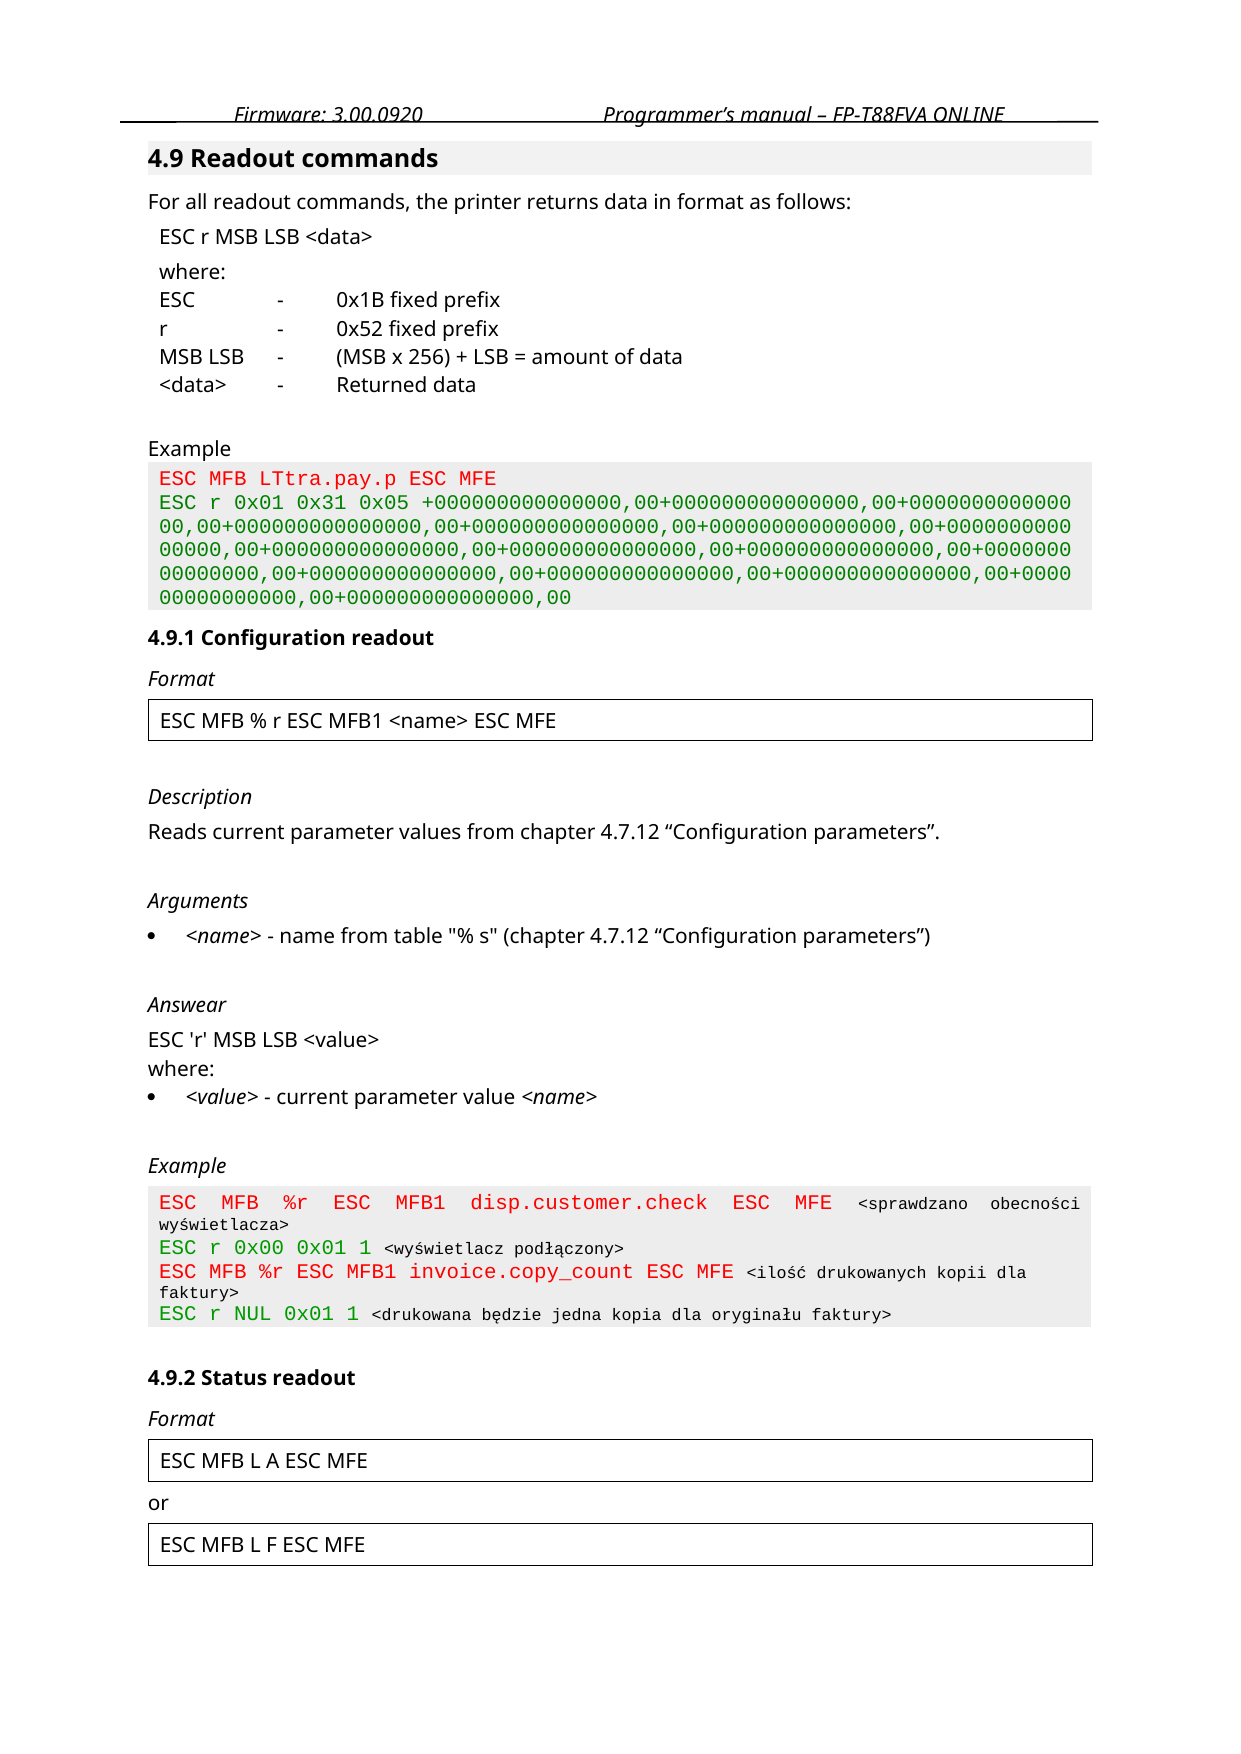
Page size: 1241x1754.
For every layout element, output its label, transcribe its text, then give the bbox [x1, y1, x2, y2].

text Arguments [148, 886, 1092, 915]
text ESC 'r' MSB LSB <value> [148, 1025, 1092, 1054]
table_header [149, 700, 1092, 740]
list <value> - current parameter value <name> [148, 1082, 1092, 1111]
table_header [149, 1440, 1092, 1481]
text Example [148, 1151, 1092, 1180]
list <name> - name from table "% s" (chapter 4.7.12 “Configuration parameters”) [148, 921, 1092, 949]
text Format [148, 1404, 1092, 1433]
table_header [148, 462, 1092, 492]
text or [148, 1488, 1092, 1517]
text Reads current parameter values from chapter 4.7.12 “Configuration parameters”. [148, 817, 1092, 846]
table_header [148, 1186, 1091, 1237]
subtitle 4.9.2 Status readout [148, 1363, 1092, 1392]
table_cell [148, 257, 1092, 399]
text Example [148, 434, 1092, 462]
subtitle 4.9 Readout commands [148, 141, 1092, 175]
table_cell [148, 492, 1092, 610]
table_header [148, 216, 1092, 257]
text Description [148, 782, 1092, 811]
text For all readout commands, the printer returns data in format as follows: [148, 187, 1092, 216]
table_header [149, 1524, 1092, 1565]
text Answear [148, 991, 1092, 1019]
subtitle 4.9.1 Configuration readout [148, 623, 1092, 651]
text Format [148, 664, 1092, 692]
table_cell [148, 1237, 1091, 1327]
text where: [148, 1054, 1092, 1082]
